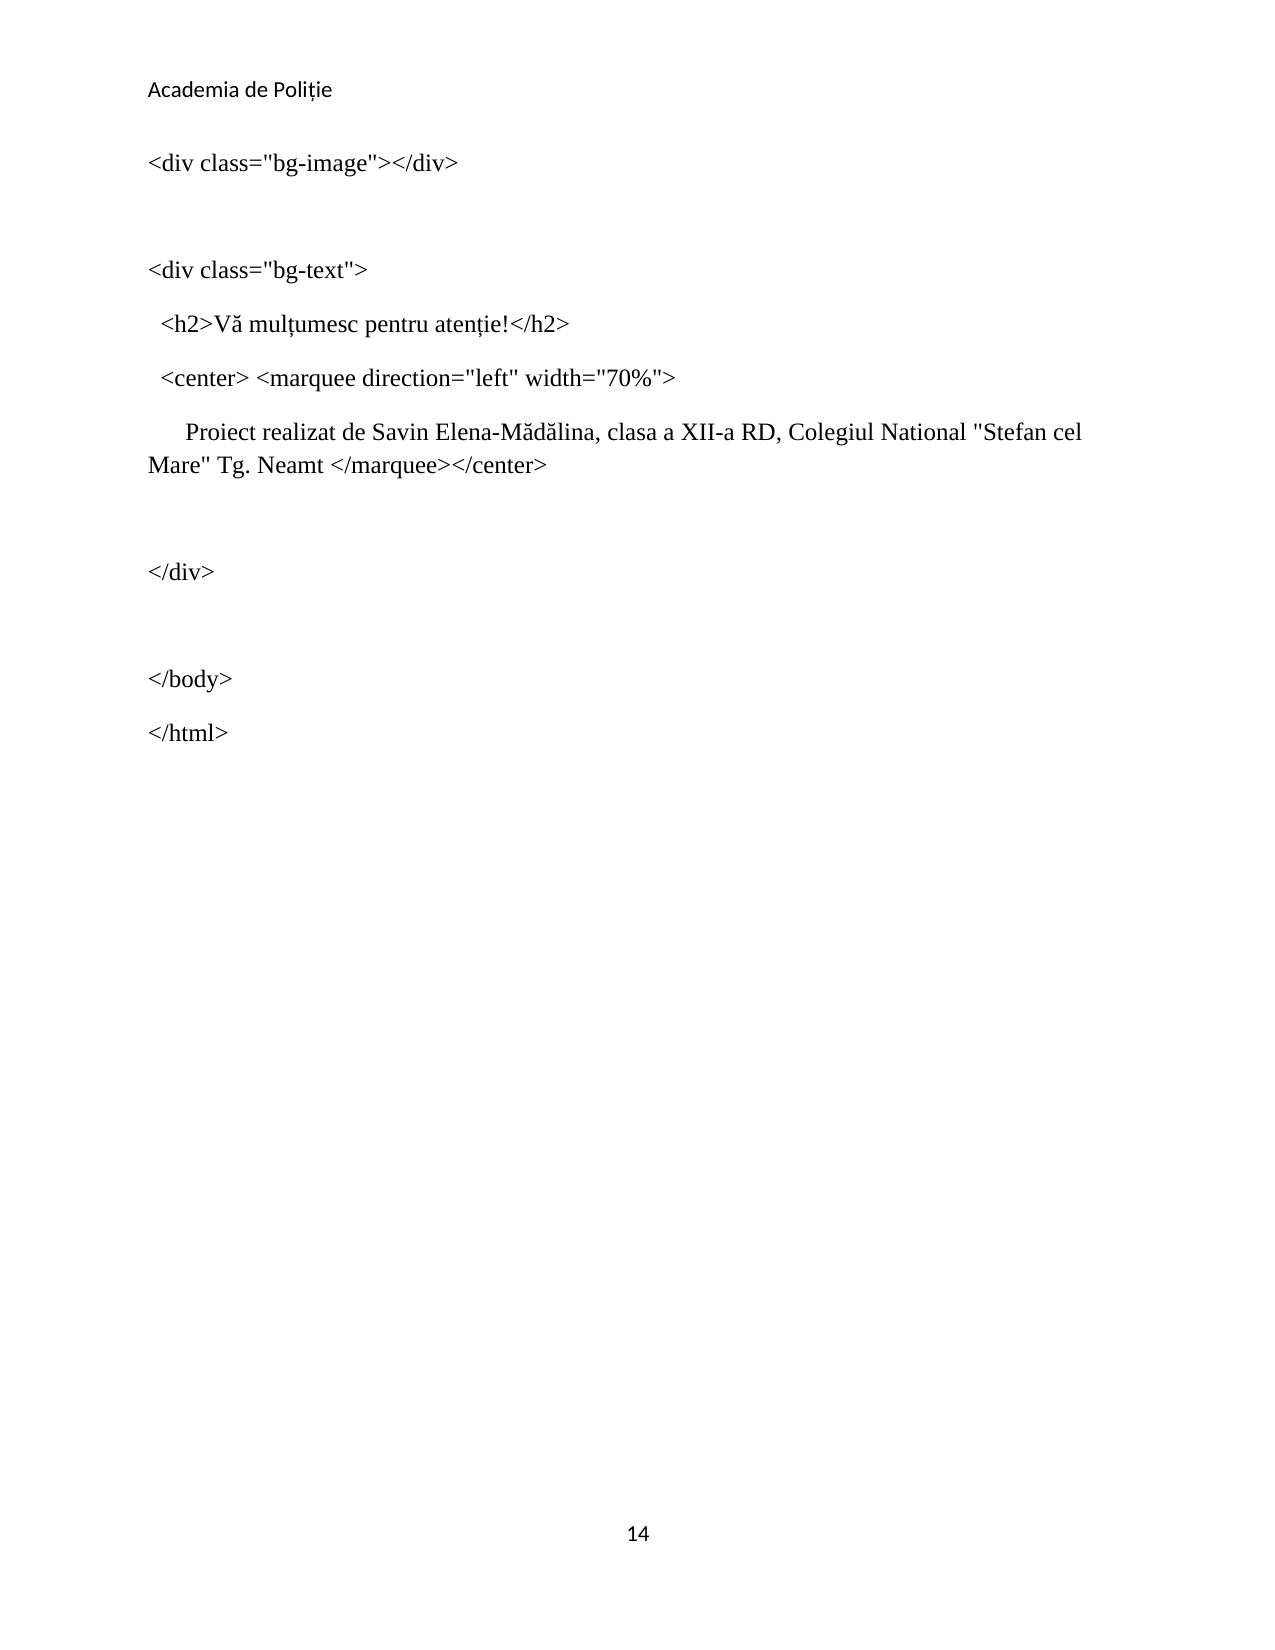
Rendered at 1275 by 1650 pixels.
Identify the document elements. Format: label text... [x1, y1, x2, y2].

text </html> [148, 718, 1127, 747]
text <div class="bg-text"> [148, 255, 1127, 284]
text </div> [148, 557, 1127, 586]
text Proiect realizat de Savin Elena-Mădălina, clasa a XII-a RD, Colegiul National "Stefan cel Mare" Tg. Neamt </marquee></center> [148, 417, 1127, 479]
text <center> <marquee direction="left" width="70%"> [148, 363, 1127, 392]
text <div class="bg-image"></div> [148, 148, 1127, 176]
text </body> [148, 664, 1127, 693]
text <h2>Vă mulțumesc pentru atenție!</h2> [148, 309, 1127, 338]
